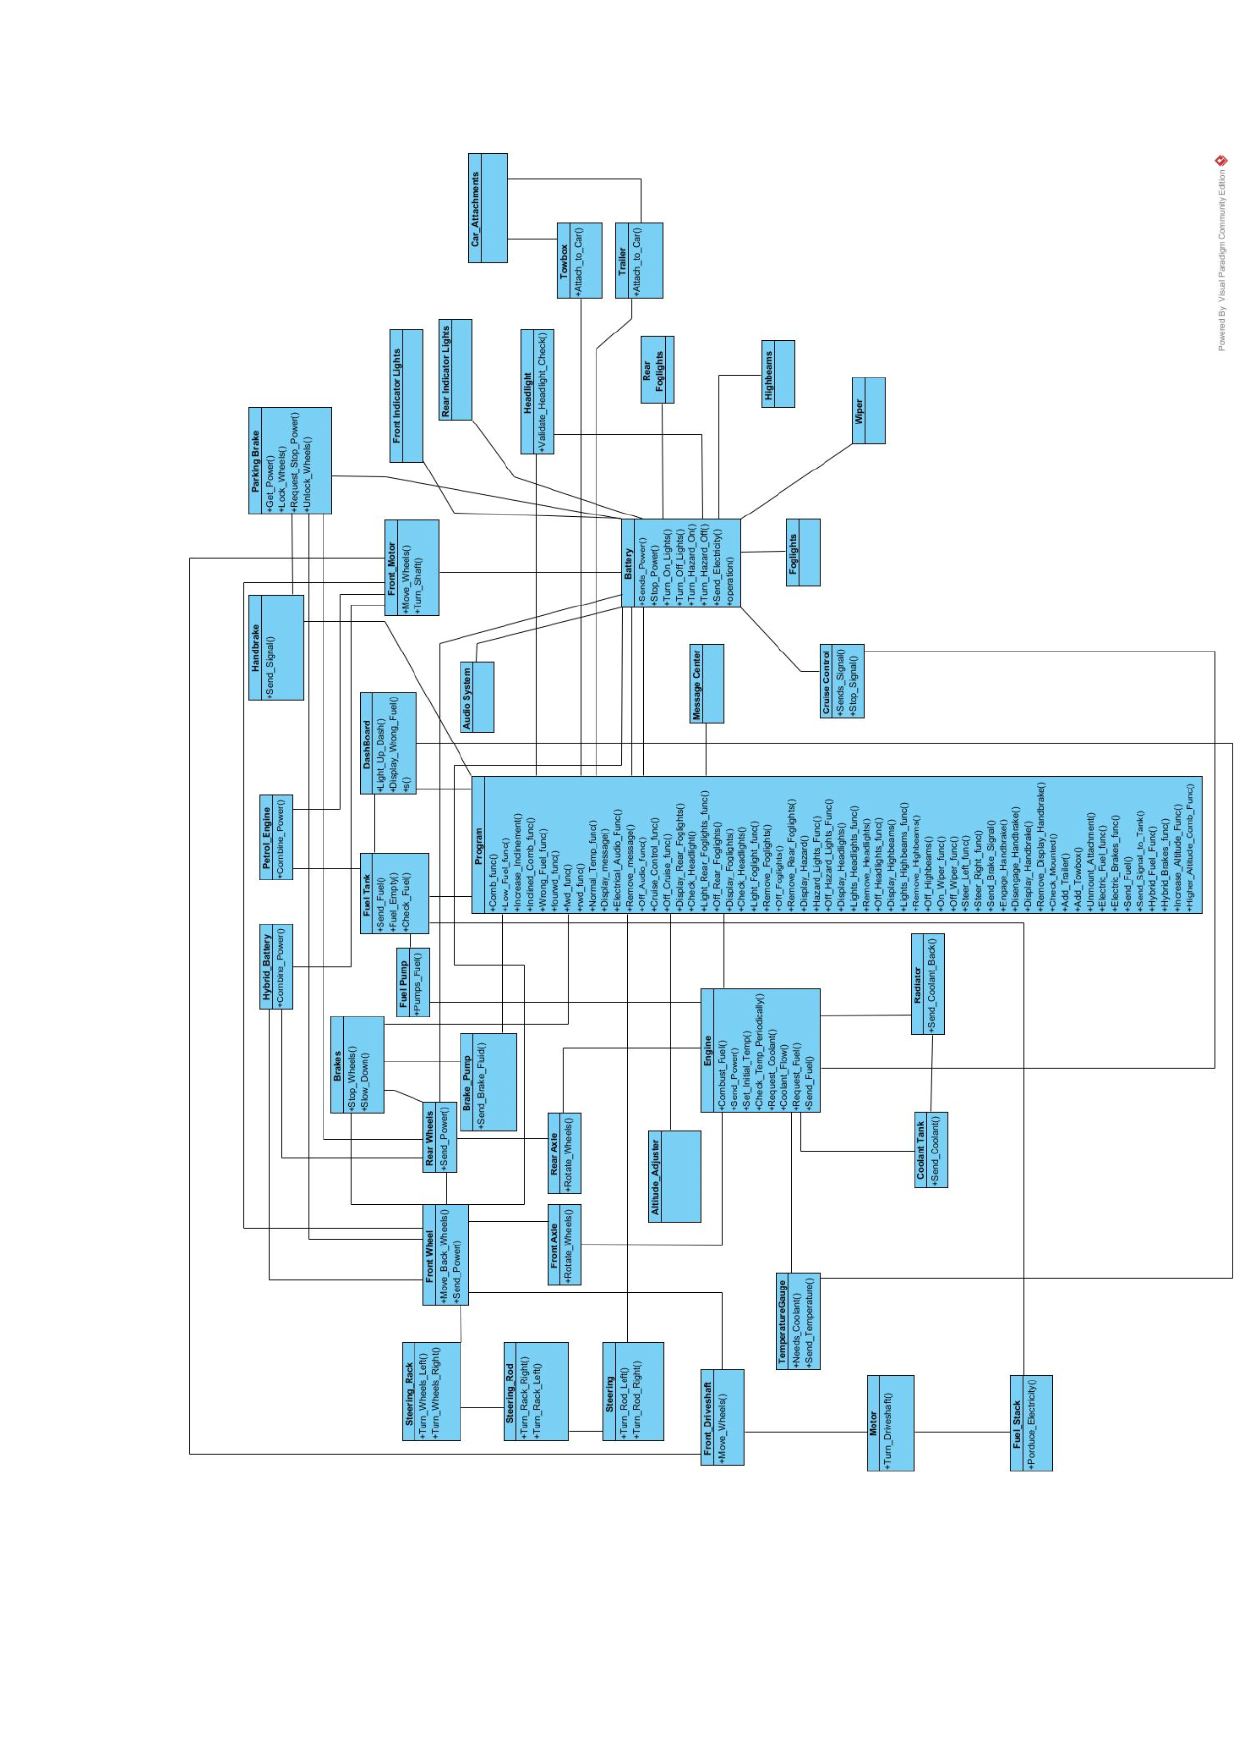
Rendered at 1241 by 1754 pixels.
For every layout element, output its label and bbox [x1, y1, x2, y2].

picture [189, 152, 1234, 1472]
